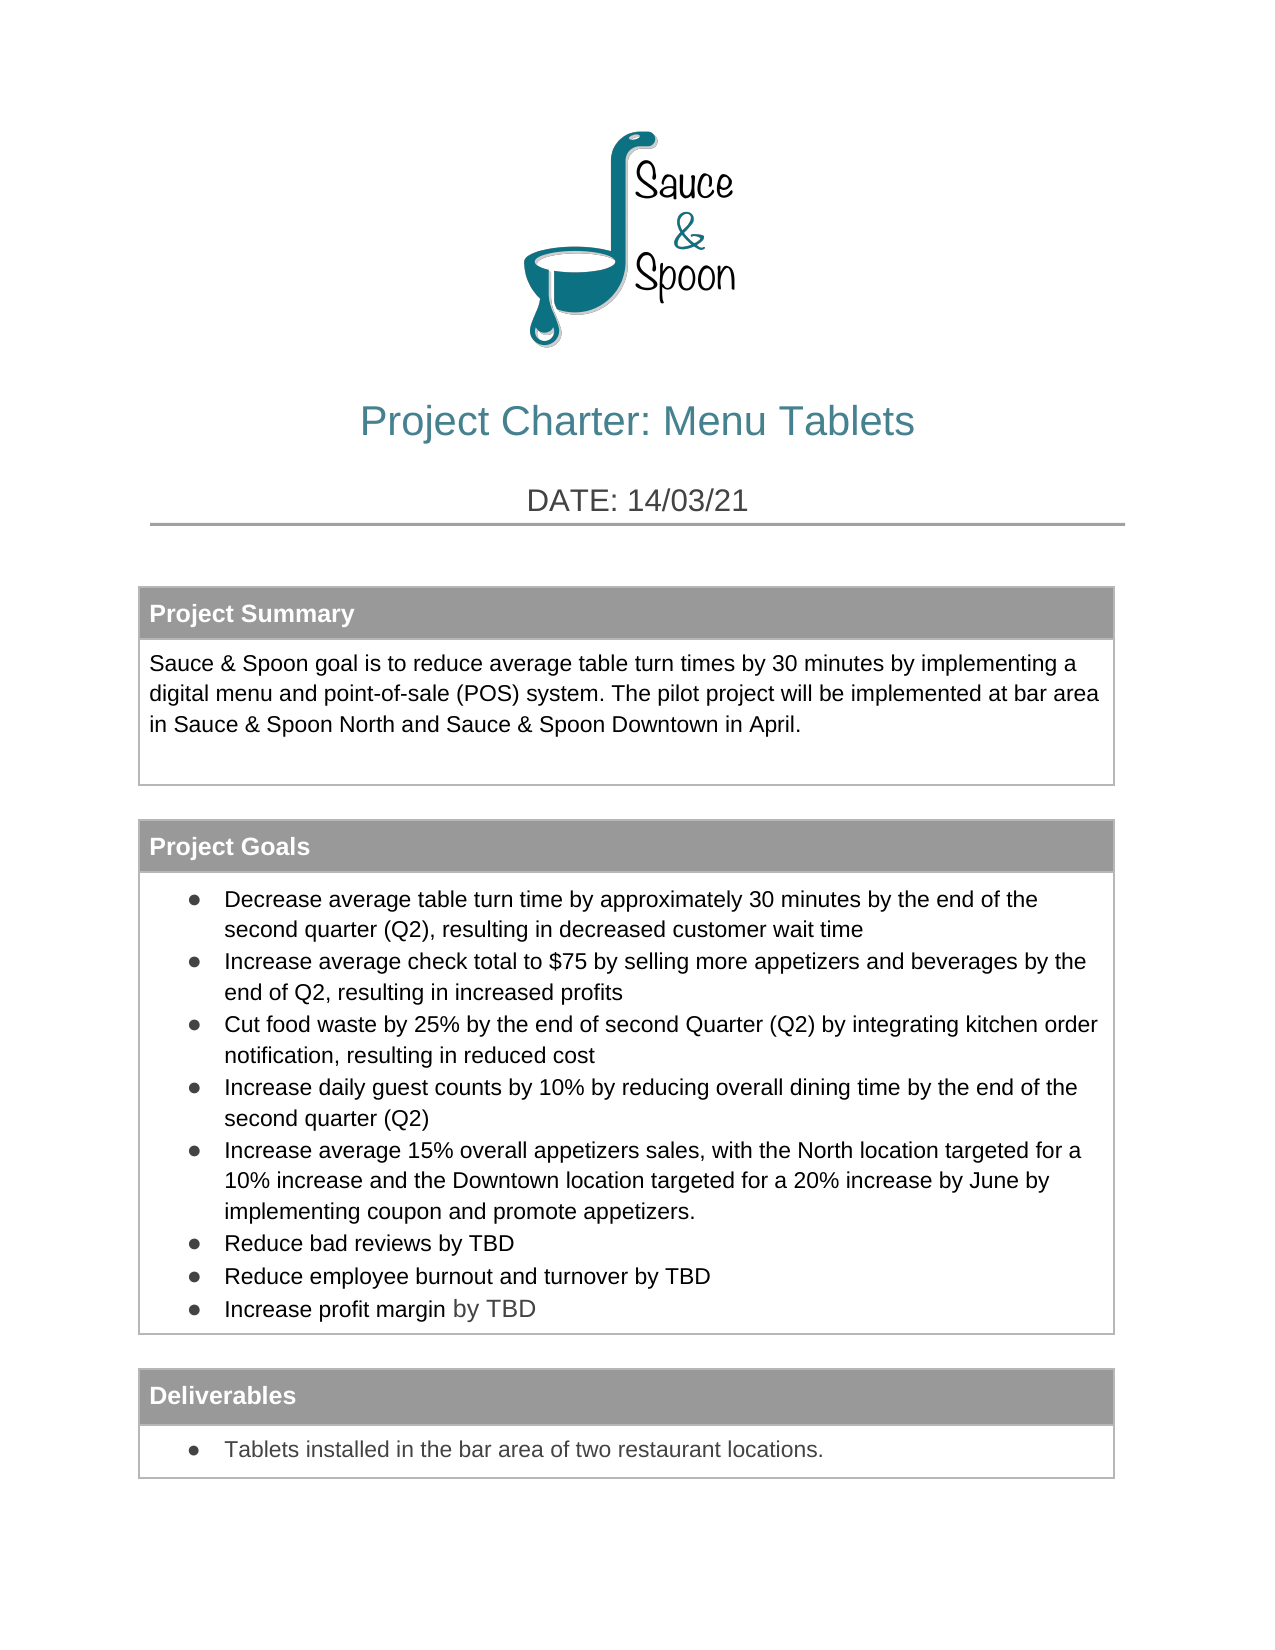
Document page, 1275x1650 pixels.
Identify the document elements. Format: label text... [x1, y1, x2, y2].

table_header Deliverables [140, 1370, 1113, 1424]
text Project Charter: Menu Tablets [112, 396, 1162, 444]
text DATE: 14/03/21 [112, 482, 1162, 517]
table_cell Sauce & Spoon goal is to reduce average table turn times by 30 minutes by implementing a digital menu and point-of-sale (POS) system. The pilot project will be implemented at bar area in Sauce & Spoon North and Sauce & Spoon Downtown in April. [140, 640, 1113, 784]
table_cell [140, 1426, 1113, 1477]
table_cell Decrease average table turn time by approximately 30 minutes by the end of the second quarter (Q2), resulting in decreased customer wait time Increase average check total to $75 by selling more appetizers and beverages by the end of Q2, resulting in increased profits Cut food waste by 25% by the end of second Quarter (Q2) by integrating kitchen order notification, resulting in reduced cost Increase daily guest counts by 10% by reducing overall dining time by the end of the second quarter (Q2) Increase average 15% overall appetizers sales, with the North location targeted for a 10% increase and the Downtown location targeted for a 20% increase by June by implementing coupon and promote appetizers. Reduce bad reviews by TBD Reduce employee burnout and turnover by TBD Increase profit margin by TBD [140, 873, 1113, 1333]
table_header Project Summary [140, 588, 1113, 638]
picture [485, 88, 790, 393]
table_header Project Goals [140, 821, 1113, 871]
